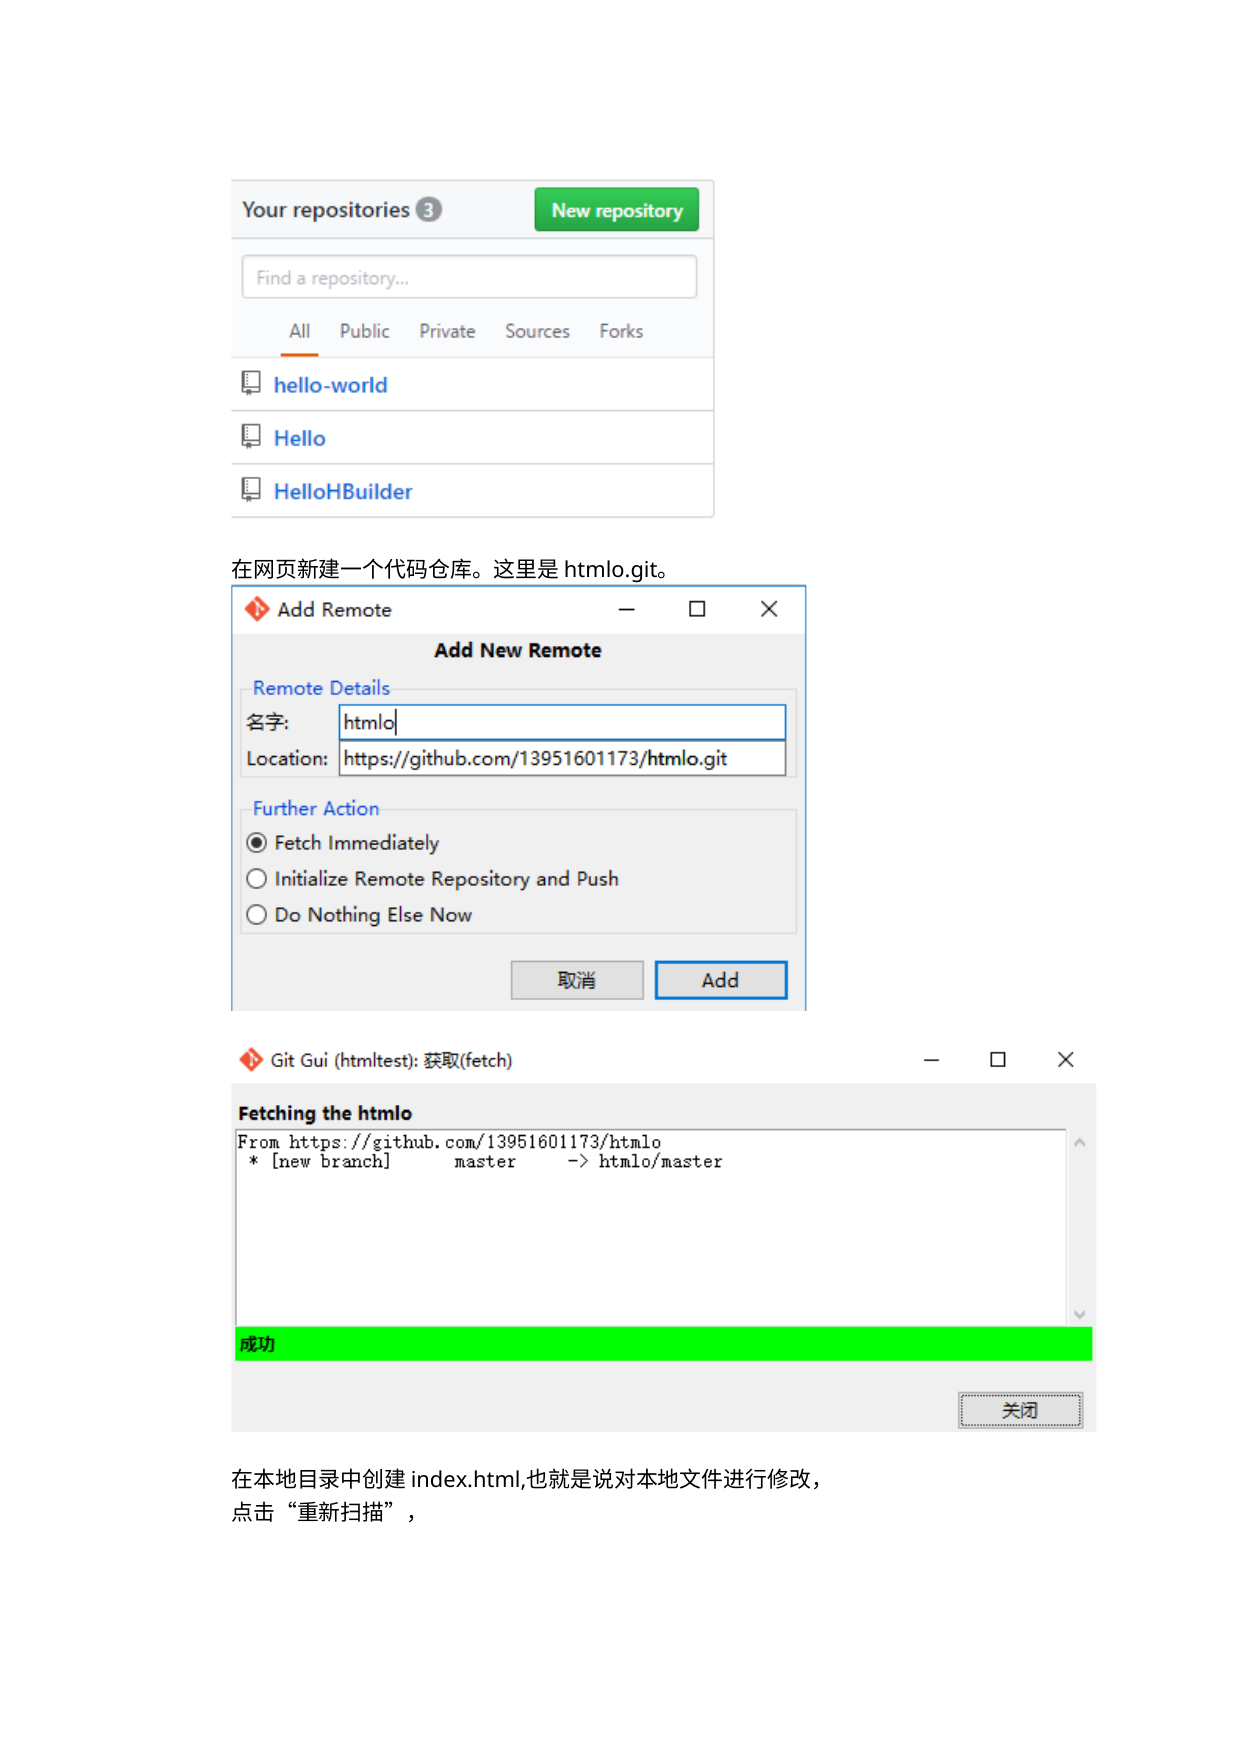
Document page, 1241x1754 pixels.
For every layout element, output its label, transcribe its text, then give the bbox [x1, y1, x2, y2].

text 点击“重新扫描”， [187, 1494, 1053, 1527]
picture [231, 584, 807, 1011]
picture [231, 1039, 1097, 1432]
text 在本地目录中创建index.html,也就是说对本地文件进行修改， [187, 1462, 1053, 1494]
picture [231, 162, 725, 526]
text 在网页新建一个代码仓库。这里是htmlo.git。 [187, 552, 1053, 584]
